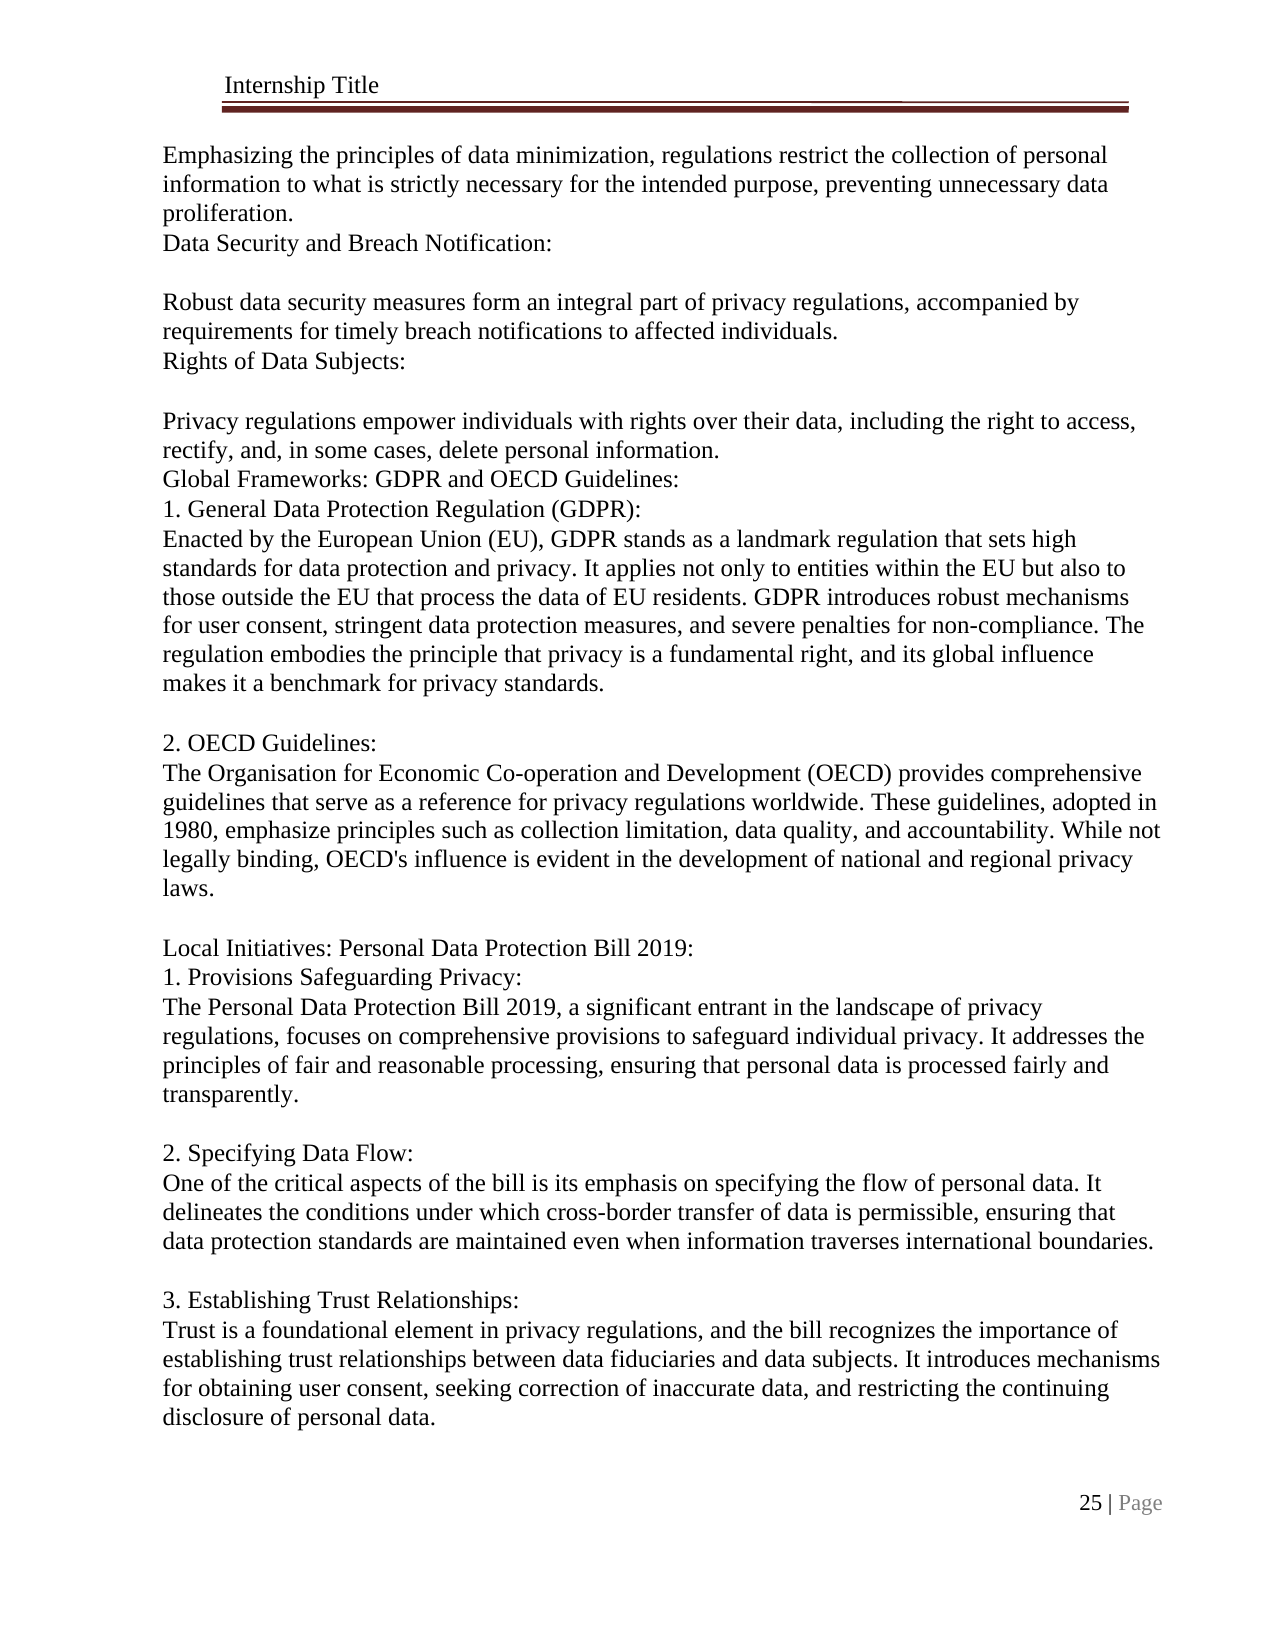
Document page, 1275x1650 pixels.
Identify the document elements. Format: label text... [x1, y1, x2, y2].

text 1. Provisions Safeguarding Privacy: [162, 962, 1162, 991]
text The Organisation for Economic Co-operation and Development (OECD) provides comprehensive guidelines that serve as a reference for privacy regulations worldwide. These guidelines, adopted in 1980, emphasize principles such as collection limitation, data quality, and accountability. While not legally binding, OECD's influence is evident in the development of national and regional privacy laws. [162, 758, 1162, 902]
text Data Security and Breach Notification: [162, 228, 1162, 256]
text One of the critical aspects of the bill is its emphasis on specifying the flow of personal data. It delineates the conditions under which cross-border transfer of data is permissible, ensuring that data protection standards are maintained even when information traverses international boundaries. [162, 1168, 1162, 1254]
text The Personal Data Protection Bill 2019, a significant entrant in the landscape of privacy regulations, focuses on comprehensive provisions to safeguard individual privacy. It addresses the principles of fair and reasonable processing, ensuring that personal data is processed fairly and transparently. [162, 992, 1162, 1107]
text 1. General Data Protection Regulation (GDPR): [162, 494, 1162, 523]
text 2. OECD Guidelines: [162, 728, 1162, 757]
text 3. Establishing Trust Relationships: [162, 1286, 1162, 1314]
text Rights of Data Subjects: [162, 346, 1162, 375]
text 2. Specifying Data Flow: [162, 1138, 1162, 1167]
text Trust is a foundational element in privacy regulations, and the bill recognizes the importance of establishing trust relationships between data fiduciaries and data subjects. It introduces mechanisms for obtaining user consent, seeking correction of inaccurate data, and restricting the continuing disclosure of personal data. [162, 1316, 1162, 1431]
text Enacted by the European Union (EU), GDPR stands as a landmark regulation that sets high standards for data protection and privacy. It applies not only to entities within the EU but also to those outside the EU that process the data of EU residents. GDPR introduces robust mechanisms for user consent, stringent data protection measures, and severe penalties for non-compliance. The regulation embodies the principle that privacy is a fundamental right, and its global influence makes it a benchmark for privacy standards. [162, 524, 1162, 697]
text Emphasizing the principles of data minimization, regulations restrict the collection of personal information to what is strictly necessary for the intended purpose, preventing unnecessary data proliferation. [162, 140, 1162, 227]
text Privacy regulations empower individuals with rights over their data, including the right to access, rectify, and, in some cases, delete personal information. [162, 406, 1162, 463]
text Robust data security measures form an integral part of privacy regulations, accompanied by requirements for timely breach notifications to affected individuals. [162, 287, 1162, 345]
text Global Frameworks: GDPR and OECD Guidelines: [162, 464, 1162, 493]
text Local Initiatives: Personal Data Protection Bill 2019: [162, 933, 1162, 961]
